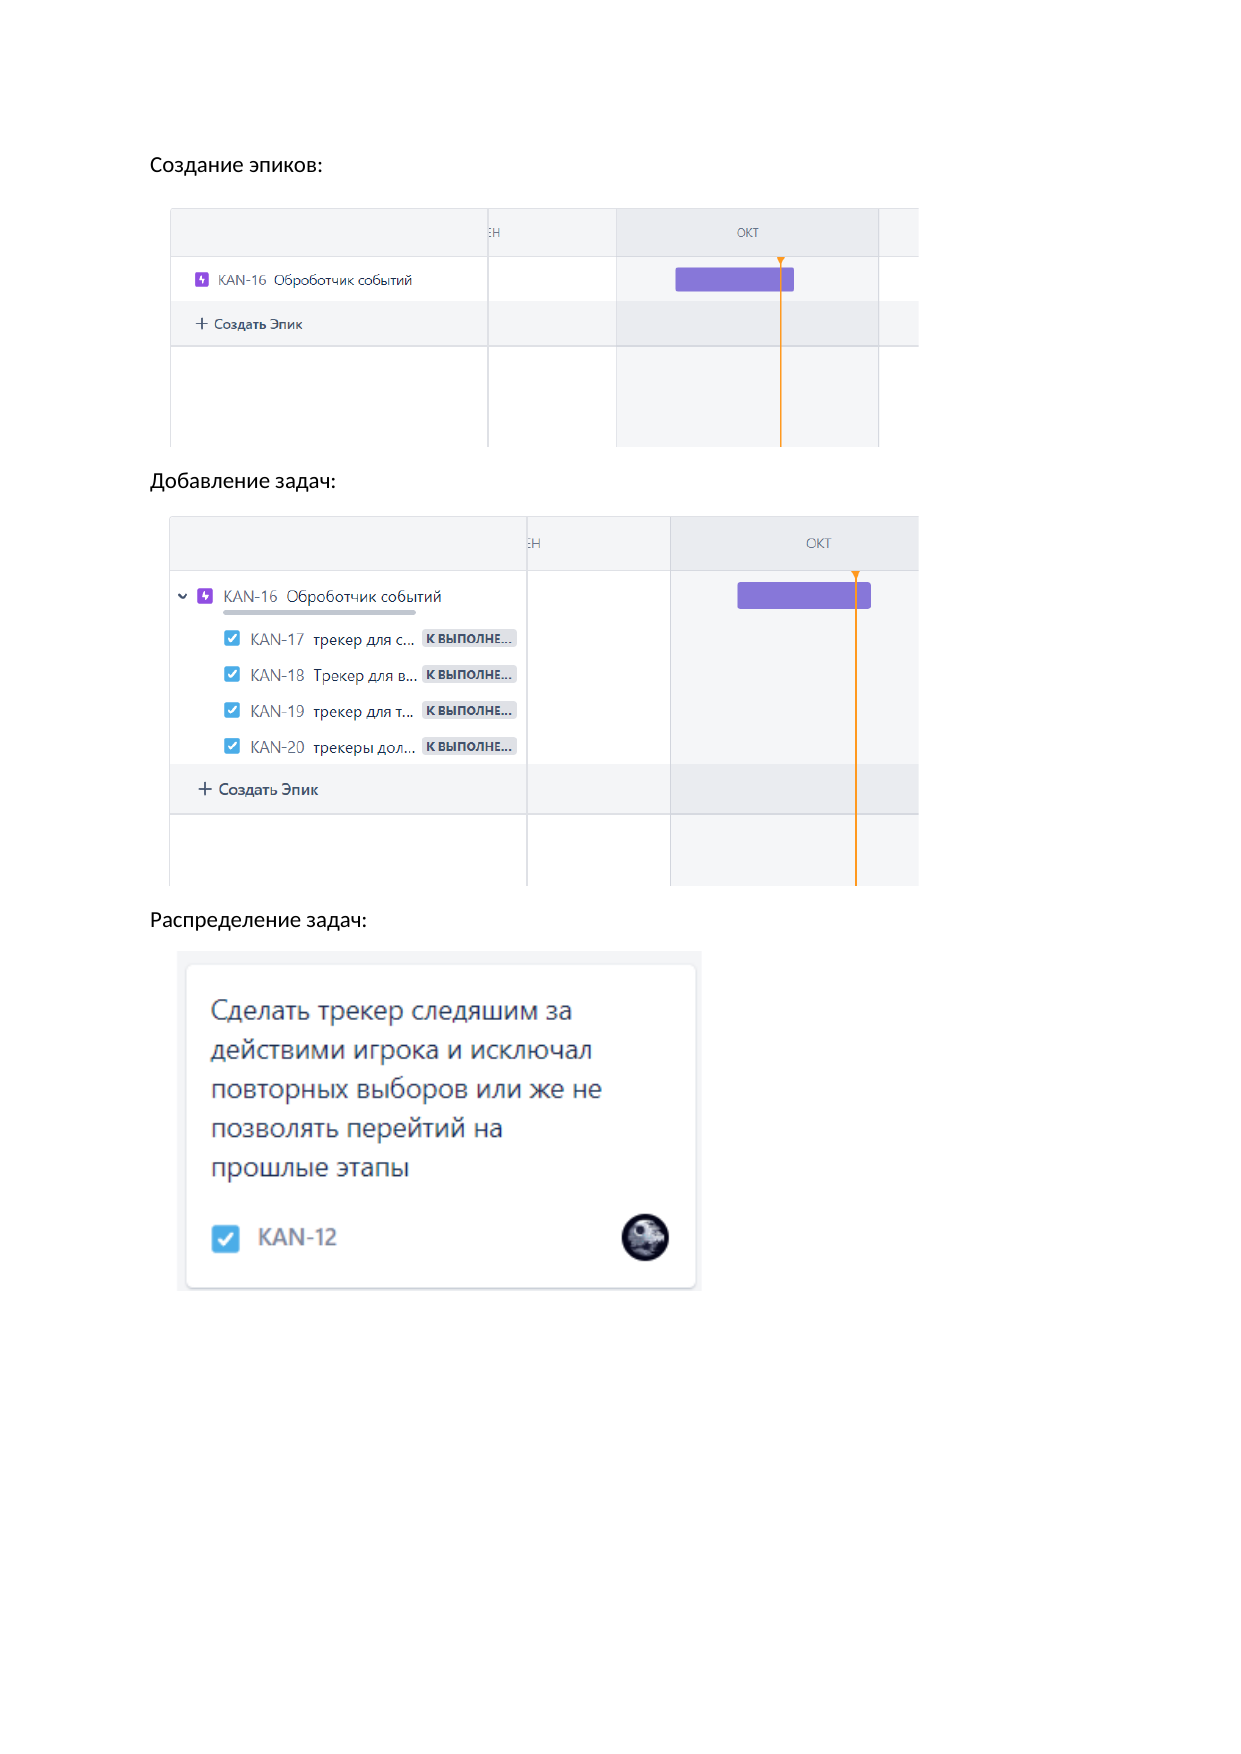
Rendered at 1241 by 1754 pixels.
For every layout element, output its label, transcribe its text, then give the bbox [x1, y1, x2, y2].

text Добавление задач: [150, 466, 1090, 494]
text Распределение задач: [150, 905, 1090, 933]
text Создание эпиков: [150, 150, 1090, 178]
